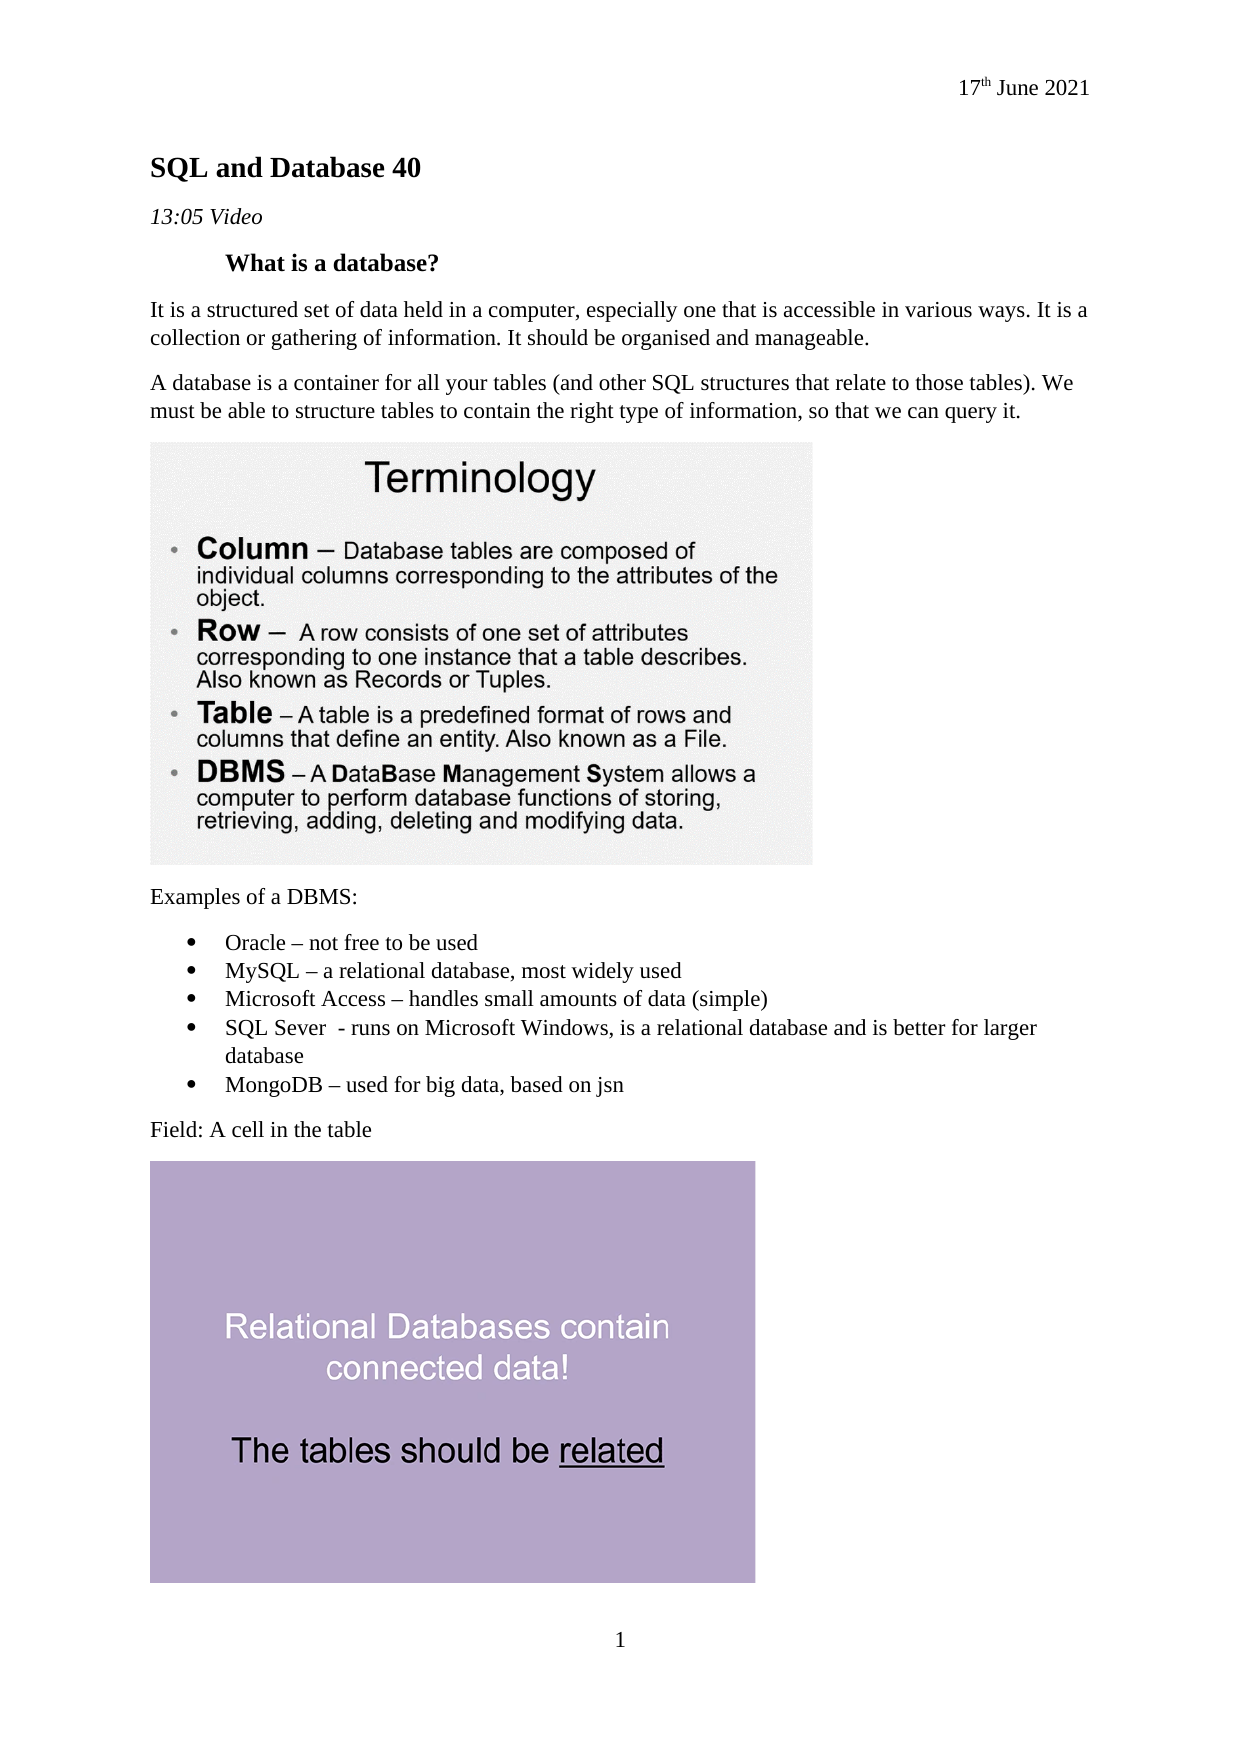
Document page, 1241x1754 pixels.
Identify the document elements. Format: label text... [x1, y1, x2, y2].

list Oracle – not free to be used [187, 928, 1090, 955]
text Examples of a DBMS: [150, 883, 1090, 910]
list SQL Sever - runs on Microsoft Windows, is a relational database and is better for larger database [187, 1014, 1090, 1069]
text A database is a container for all your tables (and other SQL structures that relate to those tables). We must be able to structure tables to contain the right type of information, so that we can query it. [150, 369, 1090, 424]
picture [150, 442, 813, 865]
list MongoDB – used for big data, based on jsn [187, 1071, 1090, 1097]
text What is a database? [150, 248, 1090, 277]
text Field: A cell in the table [150, 1116, 1090, 1142]
list MySQL – a relational database, most widely used [187, 957, 1090, 983]
list Microsoft Access – handles small amounts of data (simple) [187, 985, 1090, 1012]
text SQL and Database 40 [150, 150, 1090, 183]
text It is a structured set of data held in a computer, especially one that is accessible in various ways. It is a collection or gathering of information. It should be organised and manageable. [150, 296, 1090, 350]
text 13:05 Video [150, 203, 1090, 229]
